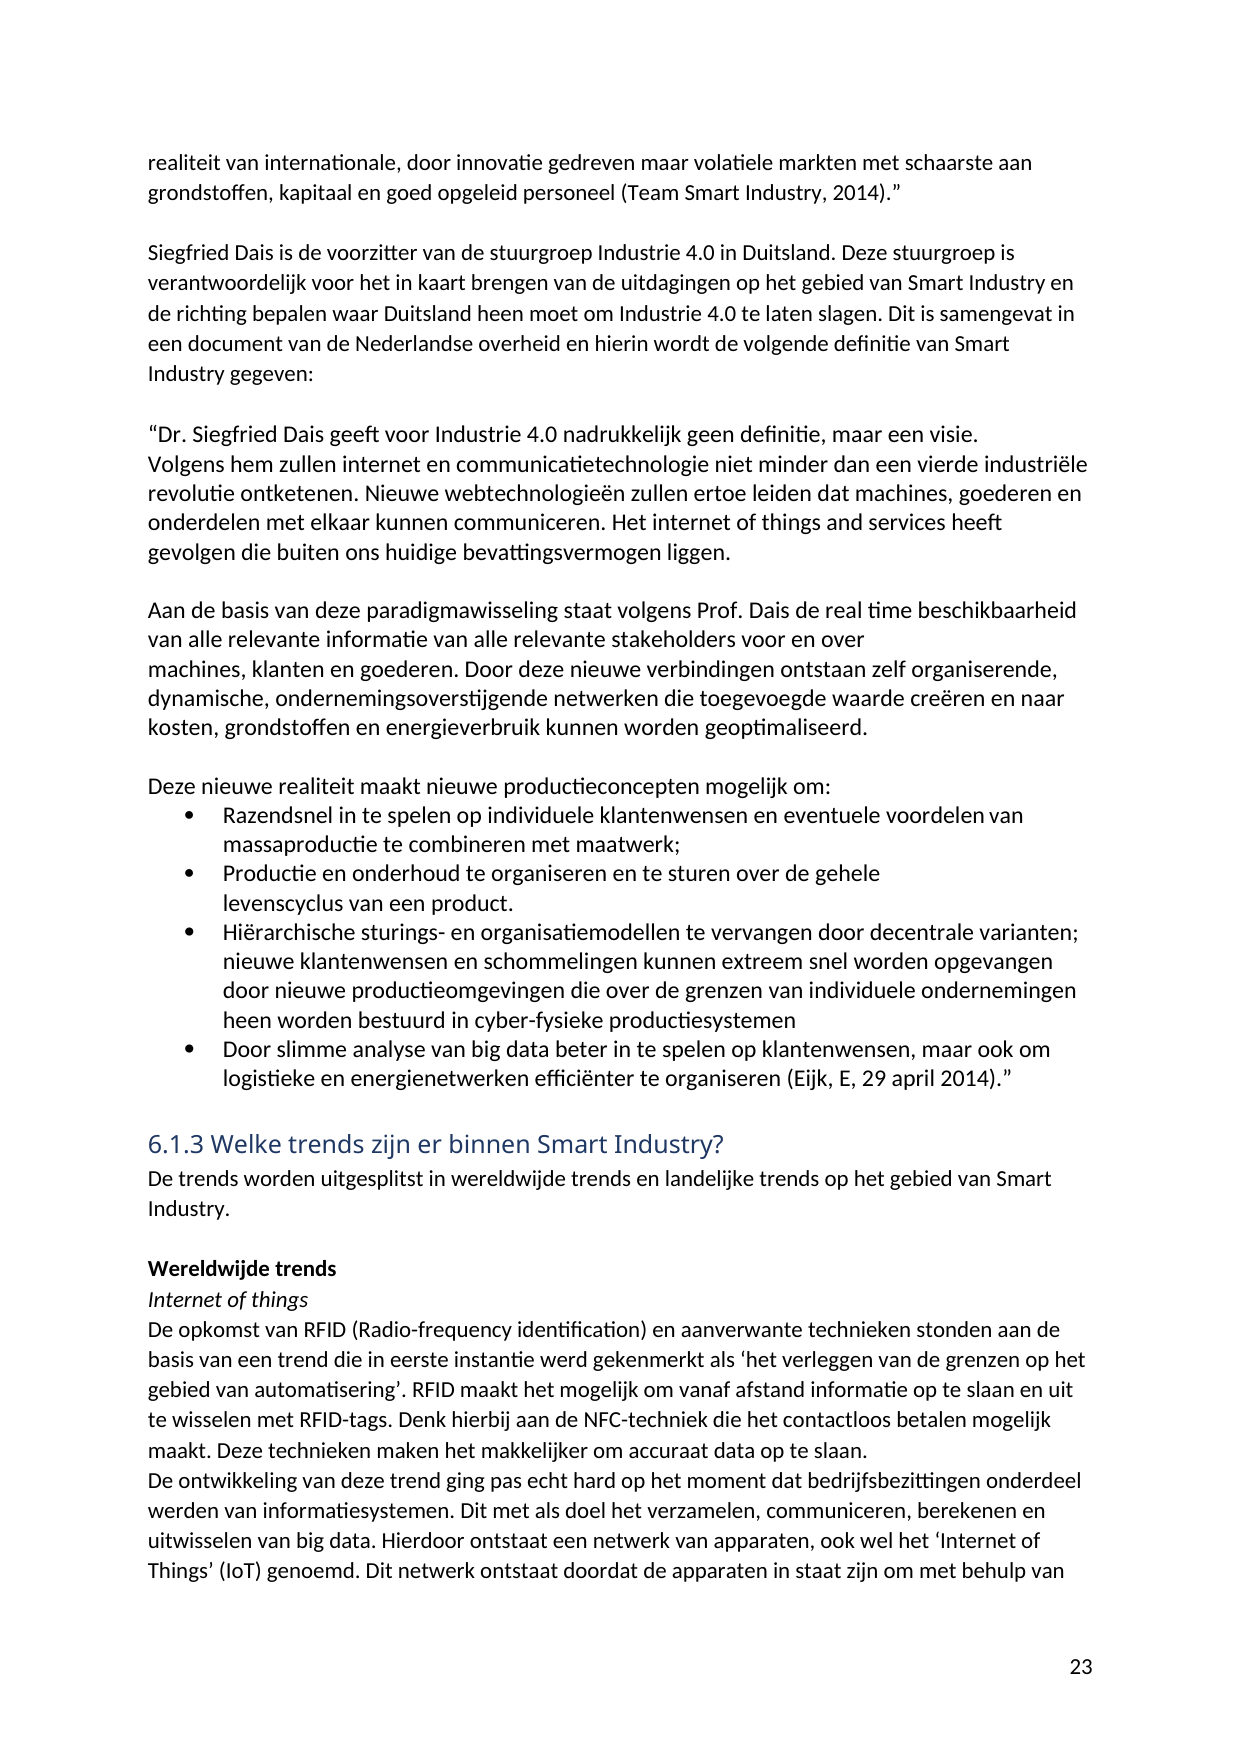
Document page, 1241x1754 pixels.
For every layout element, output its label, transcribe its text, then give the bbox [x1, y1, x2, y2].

text massaproductie te combineren met maatwerk; [148, 829, 1093, 858]
text Internet of things [148, 1285, 1093, 1313]
list Razendsnel in te spelen op individuele klantenwensen en eventuele voordelen van [185, 800, 1093, 829]
text Siegfried Dais is de voorzitter van de stuurgroep Industrie 4.0 in Duitsland. Deze stuurgroep is verantwoordelijk voor het in kaart brengen van de uitdagingen op het gebied van Smart Industry en de richting bepalen waar Duitsland heen moet om Industrie 4.0 te laten slagen. Dit is samengevat in een document van de Nederlandse overheid en hierin wordt de volgende definitie van Smart Industry gegeven: [148, 238, 1093, 387]
subtitle 6.1.3 Welke trends zijn er binnen Smart Industry? [148, 1127, 1093, 1161]
text Volgens hem zullen internet en communicatietechnologie niet minder dan een vierde industriële revolutie ontketenen. Nieuwe webtechnologieën zullen ertoe leiden dat machines, goederen en onderdelen met elkaar kunnen communiceren. Het internet of things and services heeft gevolgen die buiten ons huidige bevattingsvermogen liggen. [148, 449, 1093, 566]
list Door slimme analyse van big data beter in te spelen op klantenwensen, maar ook om logistieke en energienetwerken efficiënter te organiseren (Eijk, E, 29 april 2014).” [185, 1034, 1093, 1093]
text Aan de basis van deze paradigmawisseling staat volgens Prof. Dais de real time beschikbaarheid van alle relevante informatie van alle relevante stakeholders voor en over [148, 595, 1093, 654]
text levenscyclus van een product. [148, 888, 1093, 917]
text Deze nieuwe realiteit maakt nieuwe productieconcepten mogelijk om: [148, 771, 1093, 800]
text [148, 1466, 1093, 1584]
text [148, 148, 1093, 206]
text De opkomst van RFID (Radio-frequency identification) en aanverwante technieken stonden aan de basis van een trend die in eerste instantie werd gekenmerkt als ‘het verleggen van de grenzen op het gebied van automatisering’. RFID maakt het mogelijk om vanaf afstand informatie op te slaan en uit te wisselen met RFID-tags. Denk hierbij aan de NFC-techniek die het contactloos betalen mogelijk maakt. Deze technieken maken het makkelijker om accuraat data op te slaan. [148, 1315, 1093, 1464]
text Wereldwijde trends [148, 1254, 1093, 1282]
list Productie en onderhoud te organiseren en te sturen over de gehele [185, 858, 1093, 888]
text “Dr. Siegfried Dais geeft voor Industrie 4.0 nadrukkelijk geen definitie, maar een visie. [148, 419, 1093, 449]
text machines, klanten en goederen. Door deze nieuwe verbindingen ontstaan zelf organiserende, dynamische, ondernemingsoverstijgende netwerken die toegevoegde waarde creëren en naar kosten, grondstoffen en energieverbruik kunnen worden geoptimaliseerd. [148, 654, 1093, 741]
text De trends worden uitgesplitst in wereldwijde trends en landelijke trends op het gebied van Smart Industry. [148, 1164, 1093, 1222]
list Hiërarchische sturings- en organisatiemodellen te vervangen door decentrale varianten; nieuwe klantenwensen en schommelingen kunnen extreem snel worden opgevangen door nieuwe productieomgevingen die over de grenzen van individuele ondernemingen heen worden bestuurd in cyber-fysieke productiesystemen [185, 917, 1093, 1034]
